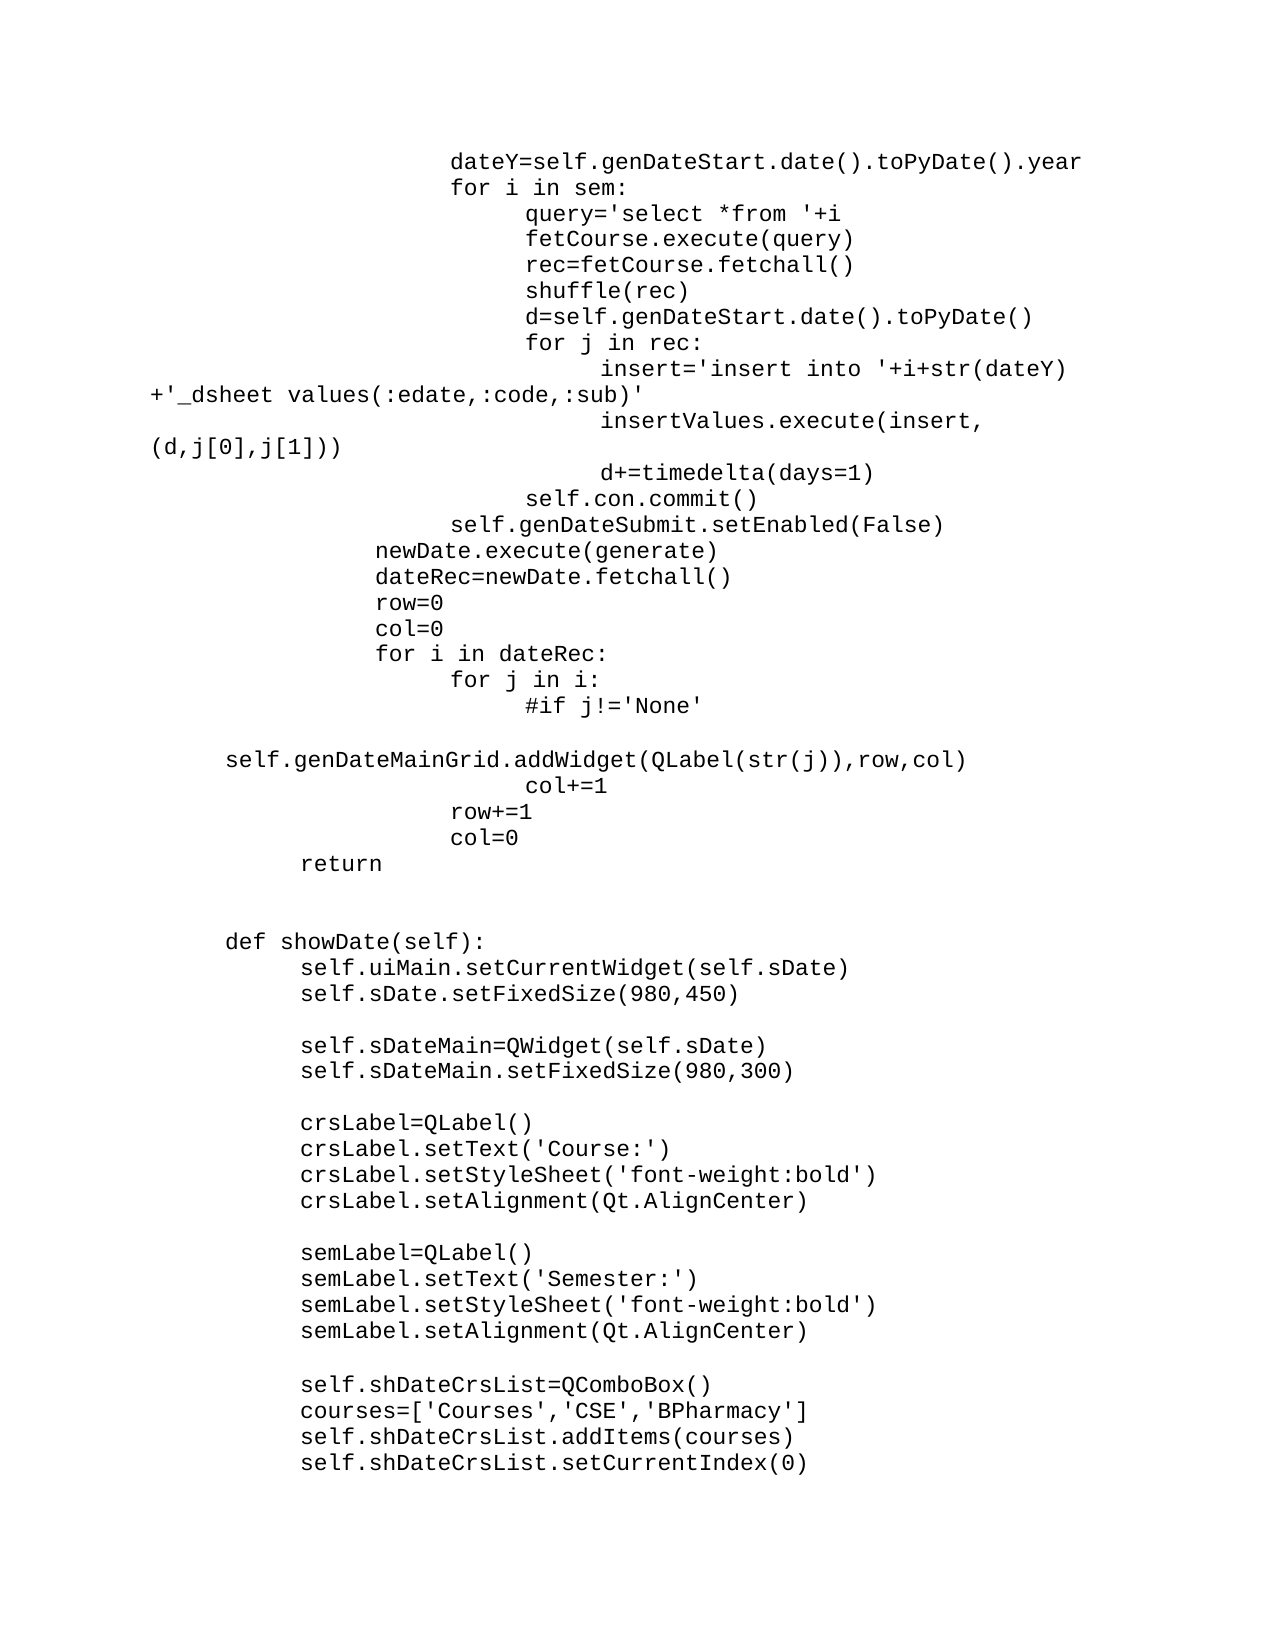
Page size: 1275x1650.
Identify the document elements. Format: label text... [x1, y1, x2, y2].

text row+=1 [150, 801, 1125, 826]
text query='select *from '+i [150, 202, 1125, 228]
text for j in rec: [150, 332, 1125, 357]
text d+=timedelta(days=1) [150, 461, 1125, 487]
text for i in dateRec: [150, 643, 1125, 669]
text insertValues.execute(insert,(d,j[0],j[1])) [150, 409, 1125, 461]
text self.shDateCrsList.setCurrentIndex(0) [150, 1451, 1125, 1477]
text def showDate(self): [150, 930, 1125, 956]
text #if j!='None' [150, 695, 1125, 721]
text col=0 [150, 617, 1125, 643]
text crsLabel.setAlignment(Qt.AlignCenter) [150, 1189, 1125, 1216]
text self.sDateMain.setFixedSize(980,300) [150, 1060, 1125, 1086]
text dateY=self.genDateStart.date().toPyDate().year [150, 150, 1125, 176]
text newDate.execute(generate) [150, 539, 1125, 565]
text crsLabel=QLabel() [150, 1112, 1125, 1138]
text for j in i: [150, 669, 1125, 695]
text crsLabel.setText('Course:') [150, 1138, 1125, 1164]
text semLabel=QLabel() [150, 1241, 1125, 1267]
text col+=1 [150, 774, 1125, 801]
text self.uiMain.setCurrentWidget(self.sDate) [150, 956, 1125, 982]
text self.sDateMain=QWidget(self.sDate) [150, 1034, 1125, 1060]
text semLabel.setAlignment(Qt.AlignCenter) [150, 1319, 1125, 1345]
text self.genDateSubmit.setEnabled(False) [150, 513, 1125, 539]
text for i in sem: [150, 176, 1125, 202]
text shuffle(rec) [150, 280, 1125, 306]
text col=0 [150, 826, 1125, 852]
text crsLabel.setStyleSheet('font-weight:bold') [150, 1164, 1125, 1189]
text self.shDateCrsList=QComboBox() [150, 1373, 1125, 1399]
text dateRec=newDate.fetchall() [150, 565, 1125, 591]
text semLabel.setText('Semester:') [150, 1267, 1125, 1293]
text return [150, 852, 1125, 878]
text self.shDateCrsList.addItems(courses) [150, 1425, 1125, 1451]
text d=self.genDateStart.date().toPyDate() [150, 306, 1125, 332]
text courses=['Courses','CSE','BPharmacy'] [150, 1399, 1125, 1425]
text fetCourse.execute(query) [150, 228, 1125, 254]
text semLabel.setStyleSheet('font-weight:bold') [150, 1293, 1125, 1319]
text self.con.commit() [150, 487, 1125, 513]
text rec=fetCourse.fetchall() [150, 254, 1125, 280]
text self.sDate.setFixedSize(980,450) [150, 982, 1125, 1008]
text self.genDateMainGrid.addWidget(QLabel(str(j)),row,col) [150, 721, 1125, 774]
text row=0 [150, 591, 1125, 617]
text insert='insert into '+i+str(dateY)+'_dsheet values(:edate,:code,:sub)' [150, 357, 1125, 409]
